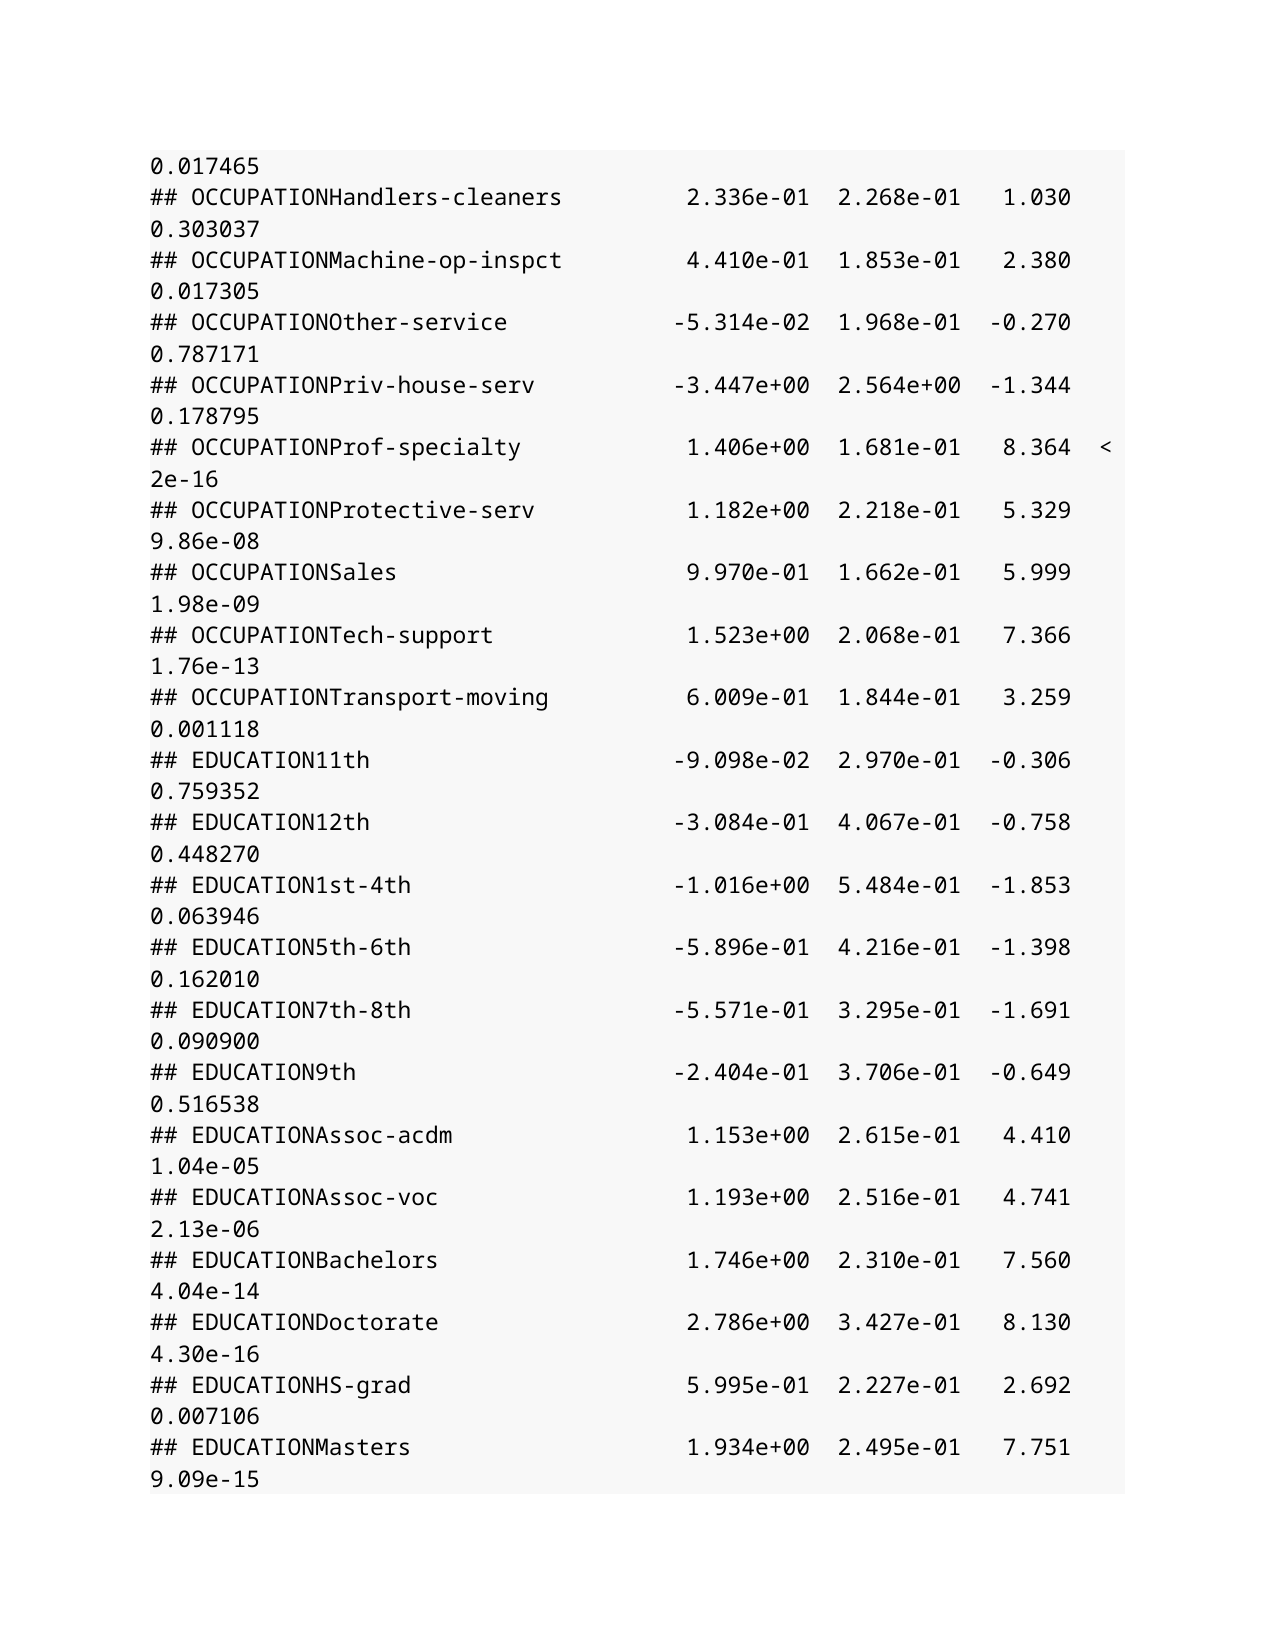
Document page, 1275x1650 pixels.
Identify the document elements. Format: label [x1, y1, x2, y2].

text [150, 150, 1125, 1494]
